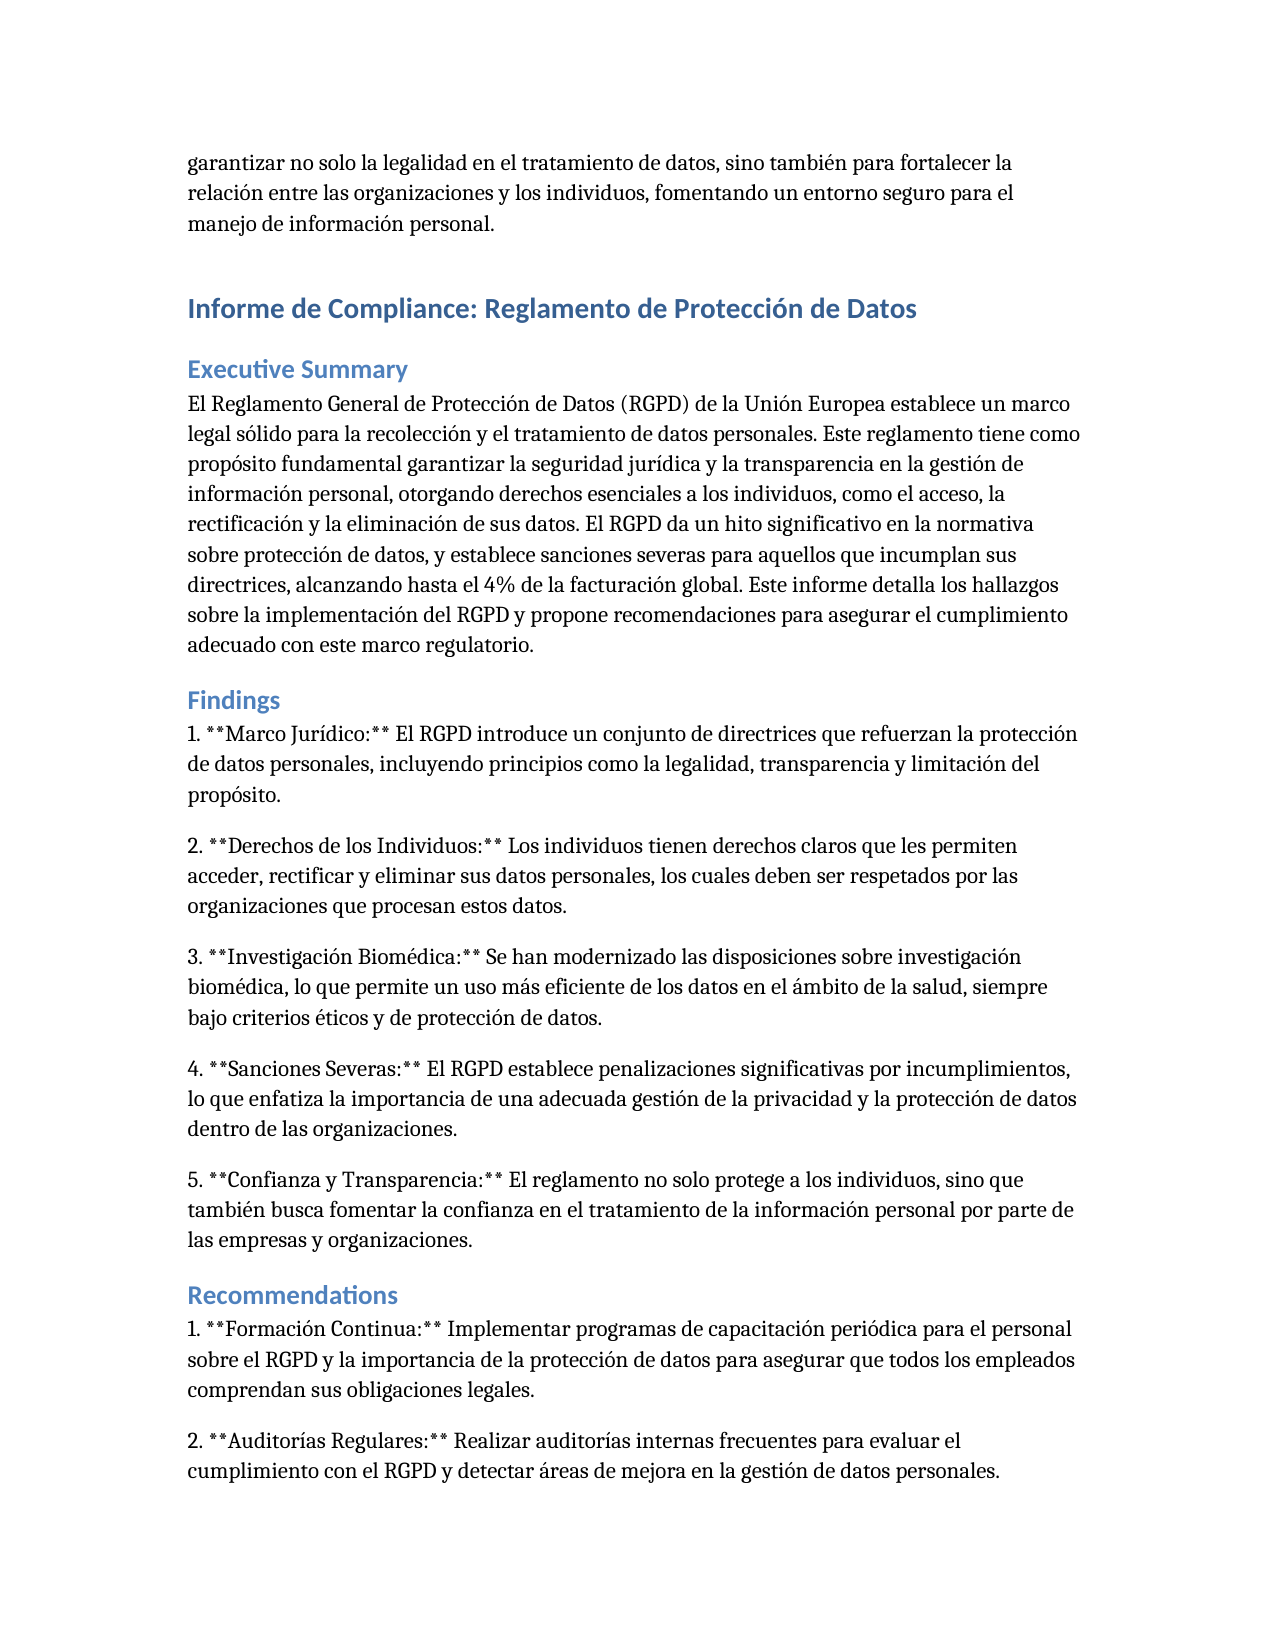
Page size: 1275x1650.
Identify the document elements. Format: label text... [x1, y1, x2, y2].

subtitle Recommendations [187, 1278, 1087, 1311]
subtitle Informe de Compliance: Reglamento de Protección de Datos [187, 291, 1087, 326]
text El Reglamento General de Protección de Datos (RGPD) de la Unión Europea establece un marco legal sólido para la recolección y el tratamiento de datos personales. Este reglamento tiene como propósito fundamental garantizar la seguridad jurídica y la transparencia en la gestión de información personal, otorgando derechos esenciales a los individuos, como el acceso, la rectificación y la eliminación de sus datos. El RGPD da un hito significativo en la normativa sobre protección de datos, y establece sanciones severas para aquellos que incumplan sus directrices, alcanzando hasta el 4% de la facturación global. Este informe detalla los hallazgos sobre la implementación del RGPD y propone recomendaciones para asegurar el cumplimiento adecuado con este marco regulatorio. [187, 390, 1087, 658]
text 2. **Auditorías Regulares:** Realizar auditorías internas frecuentes para evaluar el cumplimiento con el RGPD y detectar áreas de mejora en la gestión de datos personales. [187, 1428, 1087, 1484]
subtitle Executive Summary [187, 352, 1087, 385]
text 3. **Investigación Biomédica:** Se han modernizado las disposiciones sobre investigación biomédica, lo que permite un uso más eficiente de los datos en el ámbito de la salud, siempre bajo criterios éticos y de protección de datos. [187, 944, 1087, 1031]
text 1. **Marco Jurídico:** El RGPD introduce un conjunto de directrices que refuerzan la protección de datos personales, incluyendo principios como la legalidad, transparencia y limitación del propósito. [187, 721, 1087, 808]
text 2. **Derechos de los Individuos:** Los individuos tienen derechos claros que les permiten acceder, rectificar y eliminar sus datos personales, los cuales deben ser respetados por las organizaciones que procesan estos datos. [187, 832, 1087, 919]
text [187, 150, 1087, 237]
text 4. **Sanciones Severas:** El RGPD establece penalizaciones significativas por incumplimientos, lo que enfatiza la importancia de una adecuada gestión de la privacidad y la protección de datos dentro de las organizaciones. [187, 1055, 1087, 1142]
subtitle Findings [187, 683, 1087, 716]
text 1. **Formación Continua:** Implementar programas de capacitación periódica para el personal sobre el RGPD y la importancia de la protección de datos para asegurar que todos los empleados comprendan sus obligaciones legales. [187, 1316, 1087, 1403]
text 5. **Confianza y Transparencia:** El reglamento no solo protege a los individuos, sino que también busca fomentar la confianza en el tratamiento de la información personal por parte de las empresas y organizaciones. [187, 1167, 1087, 1253]
